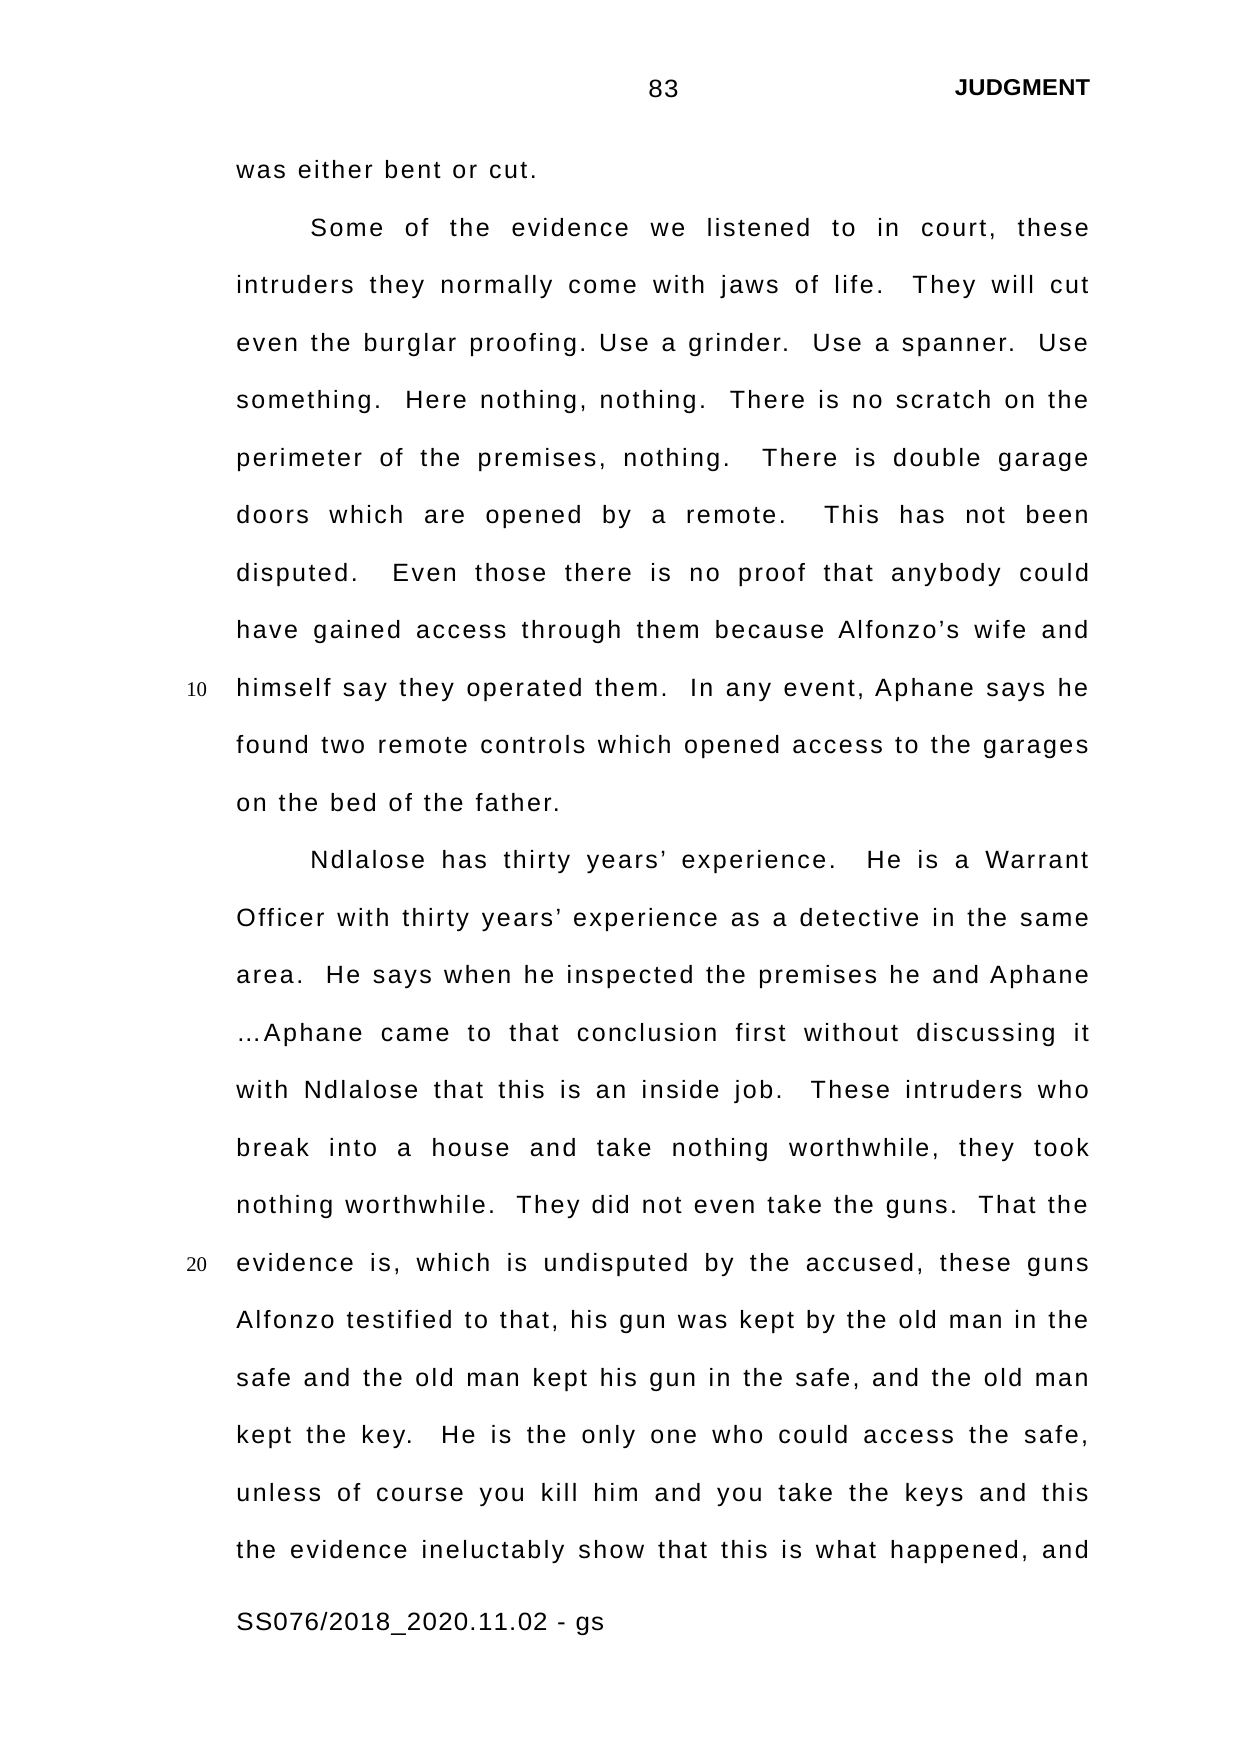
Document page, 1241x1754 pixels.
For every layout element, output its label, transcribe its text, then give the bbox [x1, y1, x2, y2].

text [236, 845, 1090, 1564]
text Some of the evidence we listened to in court, these intruders they normally come with jaws of life. They will cut even the burglar proofing. Use a grinder. Use a spanner. Use something. Here nothing, nothing. There is no scratch on the perimeter of the premises, nothing. There is double garage doors which are opened by a remote. This has not been disputed. Even those there is no proof that anybody could have gained access through them because Alfonzo’s wife and himself say they operated them. In any event, Aphane says he found two remote controls which opened access to the garages on the bed of the father. [236, 213, 1090, 817]
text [236, 155, 1090, 184]
